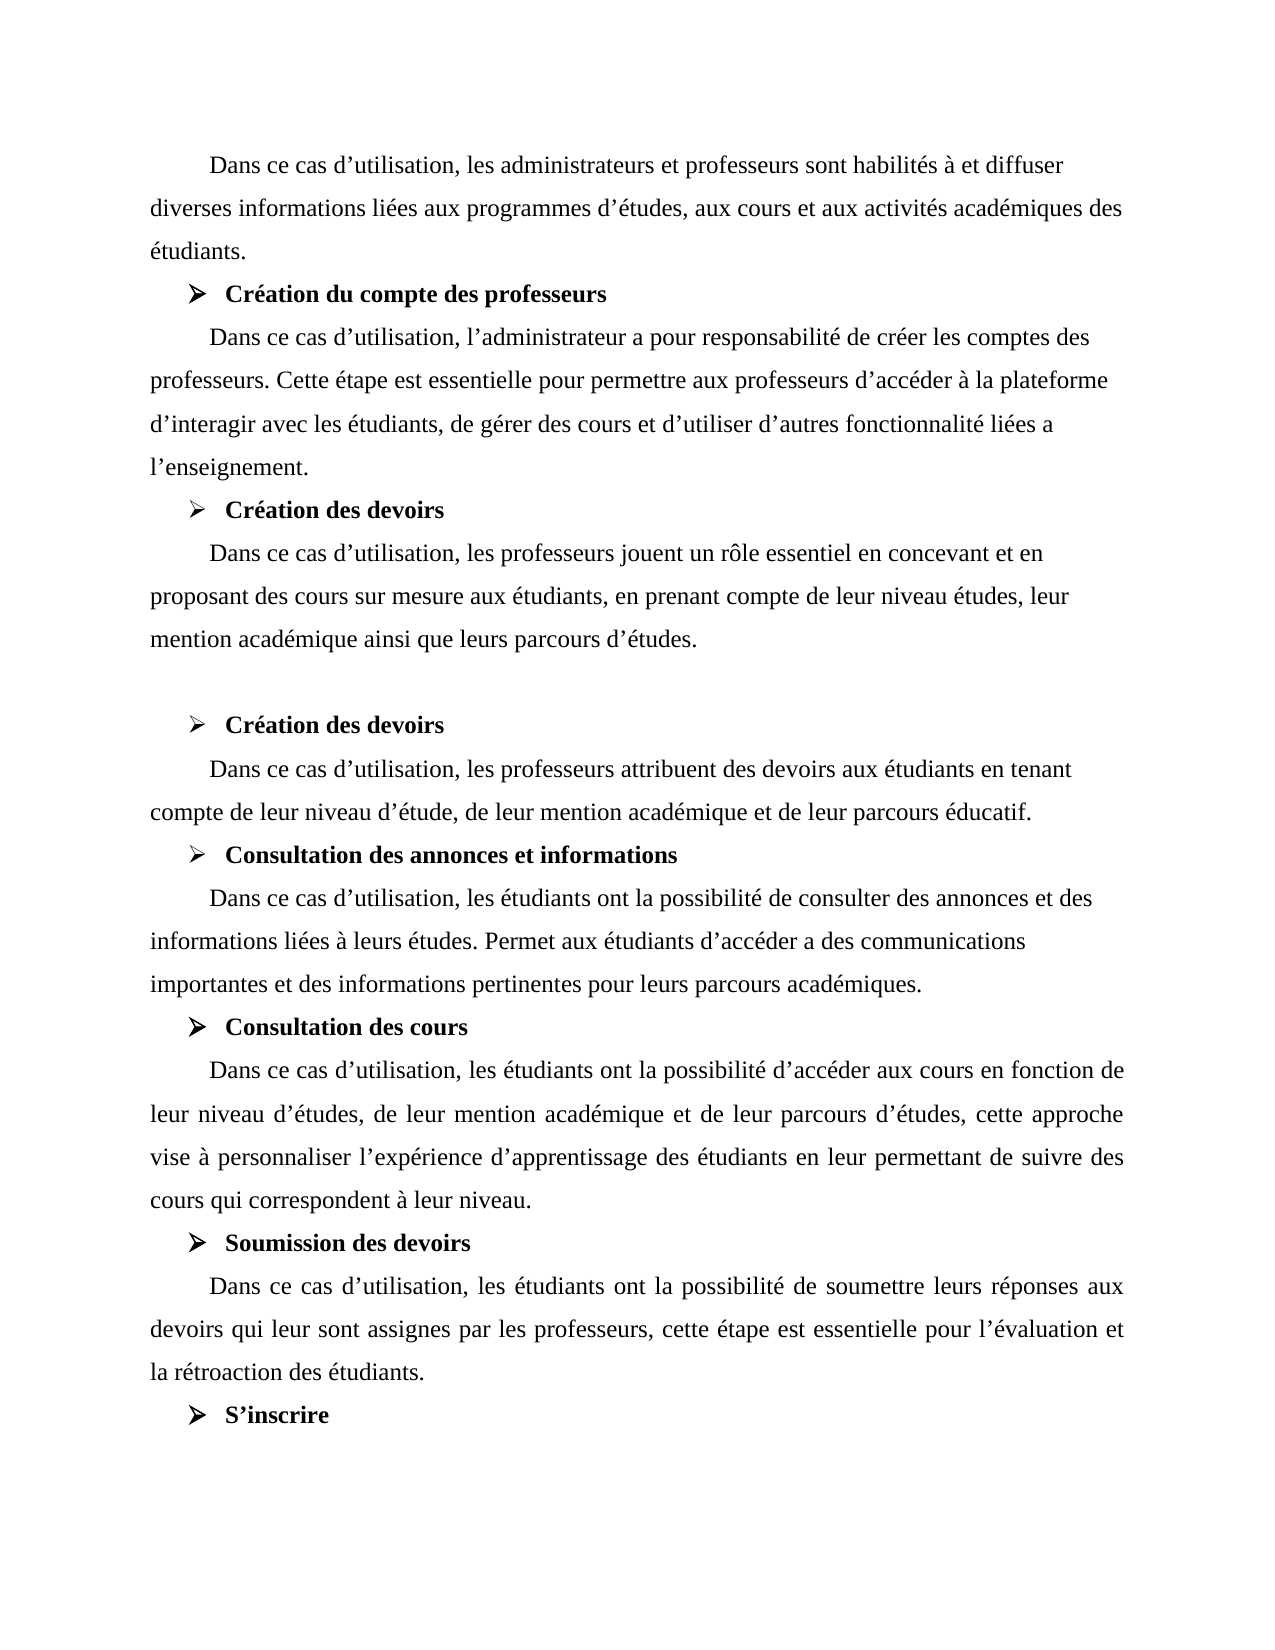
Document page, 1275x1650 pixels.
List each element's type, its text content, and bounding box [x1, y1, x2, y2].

list S’inscrire [187, 1401, 1125, 1429]
list Création des devoirs [187, 495, 1125, 524]
list Création du compte des professeurs [187, 279, 1125, 308]
list Consultation des cours [187, 1012, 1125, 1041]
text Dans ce cas d’utilisation, l’administrateur a pour responsabilité de créer les comptes des professeurs. Cette étape est essentielle pour permettre aux professeurs d’accéder à la plateforme d’interagir avec les étudiants, de gérer des cours et d’utiliser d’autres fonctionnalité liées a l’enseignement. [150, 322, 1125, 481]
list Consultation des annonces et informations [187, 840, 1125, 869]
text Dans ce cas d’utilisation, les professeurs attribuent des devoirs aux étudiants en tenant compte de leur niveau d’étude, de leur mention académique et de leur parcours éducatif. [150, 754, 1125, 826]
text Dans ce cas d’utilisation, les étudiants ont la possibilité de consulter des annonces et des informations liées à leurs études. Permet aux étudiants d’accéder a des communications importantes et des informations pertinentes pour leurs parcours académiques. [150, 883, 1125, 998]
text Dans ce cas d’utilisation, les professeurs jouent un rôle essentiel en concevant et en proposant des cours sur mesure aux étudiants, en prenant compte de leur niveau études, leur mention académique ainsi que leurs parcours d’études. [150, 538, 1125, 653]
list Création des devoirs [187, 711, 1125, 739]
text Dans ce cas d’utilisation, les administrateurs et professeurs sont habilités à et diffuser diverses informations liées aux programmes d’études, aux cours et aux activités académiques des étudiants. [150, 150, 1125, 265]
list Soumission des devoirs [187, 1228, 1125, 1257]
